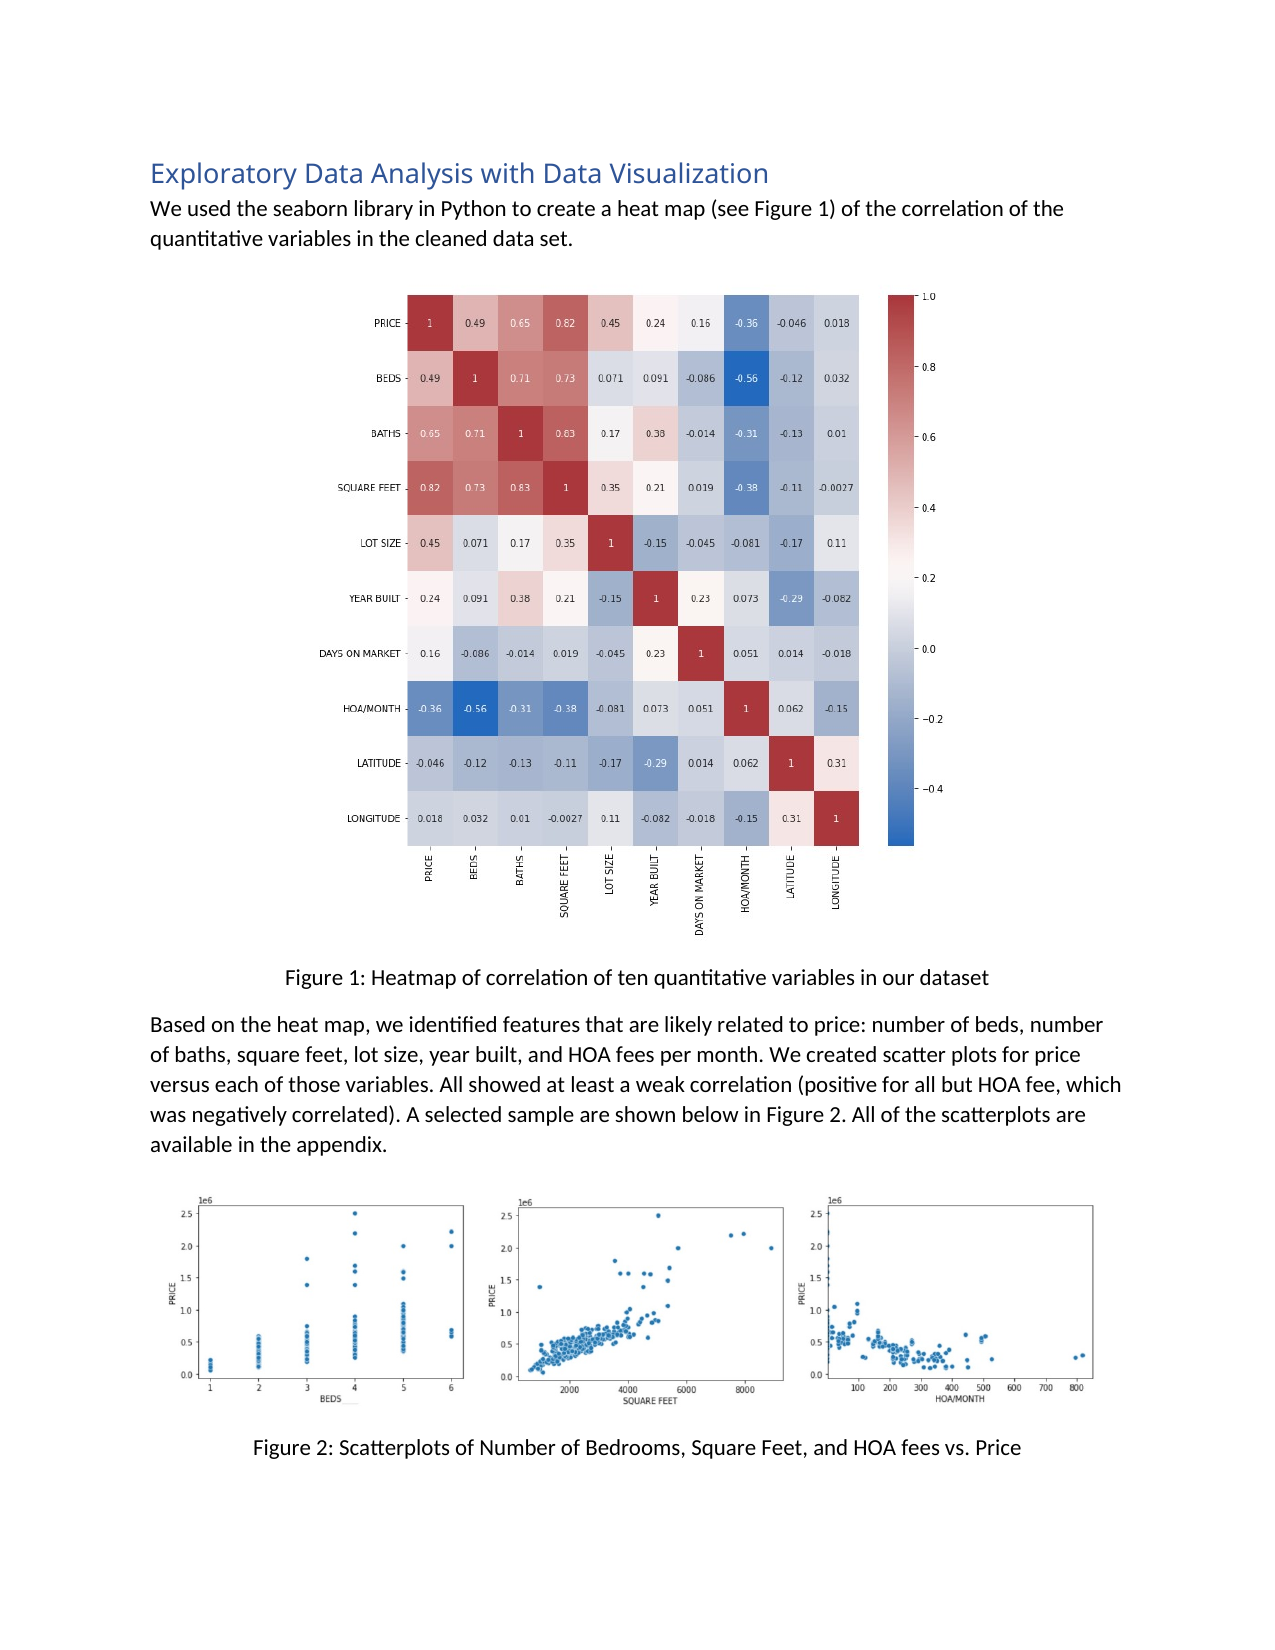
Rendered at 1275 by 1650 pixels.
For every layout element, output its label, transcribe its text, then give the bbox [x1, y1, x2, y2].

text Figure 1: Heatmap of correlation of ten quantitative variables in our dataset [150, 963, 1125, 991]
text Figure 2: Scatterplots of Number of Bedrooms, Square Feet, and HOA fees vs. Price [150, 1433, 1125, 1462]
text Based on the heat map, we identified features that are likely related to price: number of beds, number of baths, square feet, lot size, year built, and HOA fees per month. We created scatter plots for price versus each of those variables. All showed at least a weak correlation (positive for all but HOA fee, which was negatively correlated). A selected sample are shown below in Figure 2. All of the scatterplots are available in the appendix. [150, 1010, 1125, 1158]
picture [304, 271, 971, 944]
subtitle Exploratory Data Analysis with Data Visualization [150, 154, 1125, 191]
text We used the seaborn library in Python to create a heat map (see Figure 1) of the correlation of the quantitative variables in the cleaned data set. [150, 194, 1125, 252]
picture [150, 1177, 1125, 1415]
